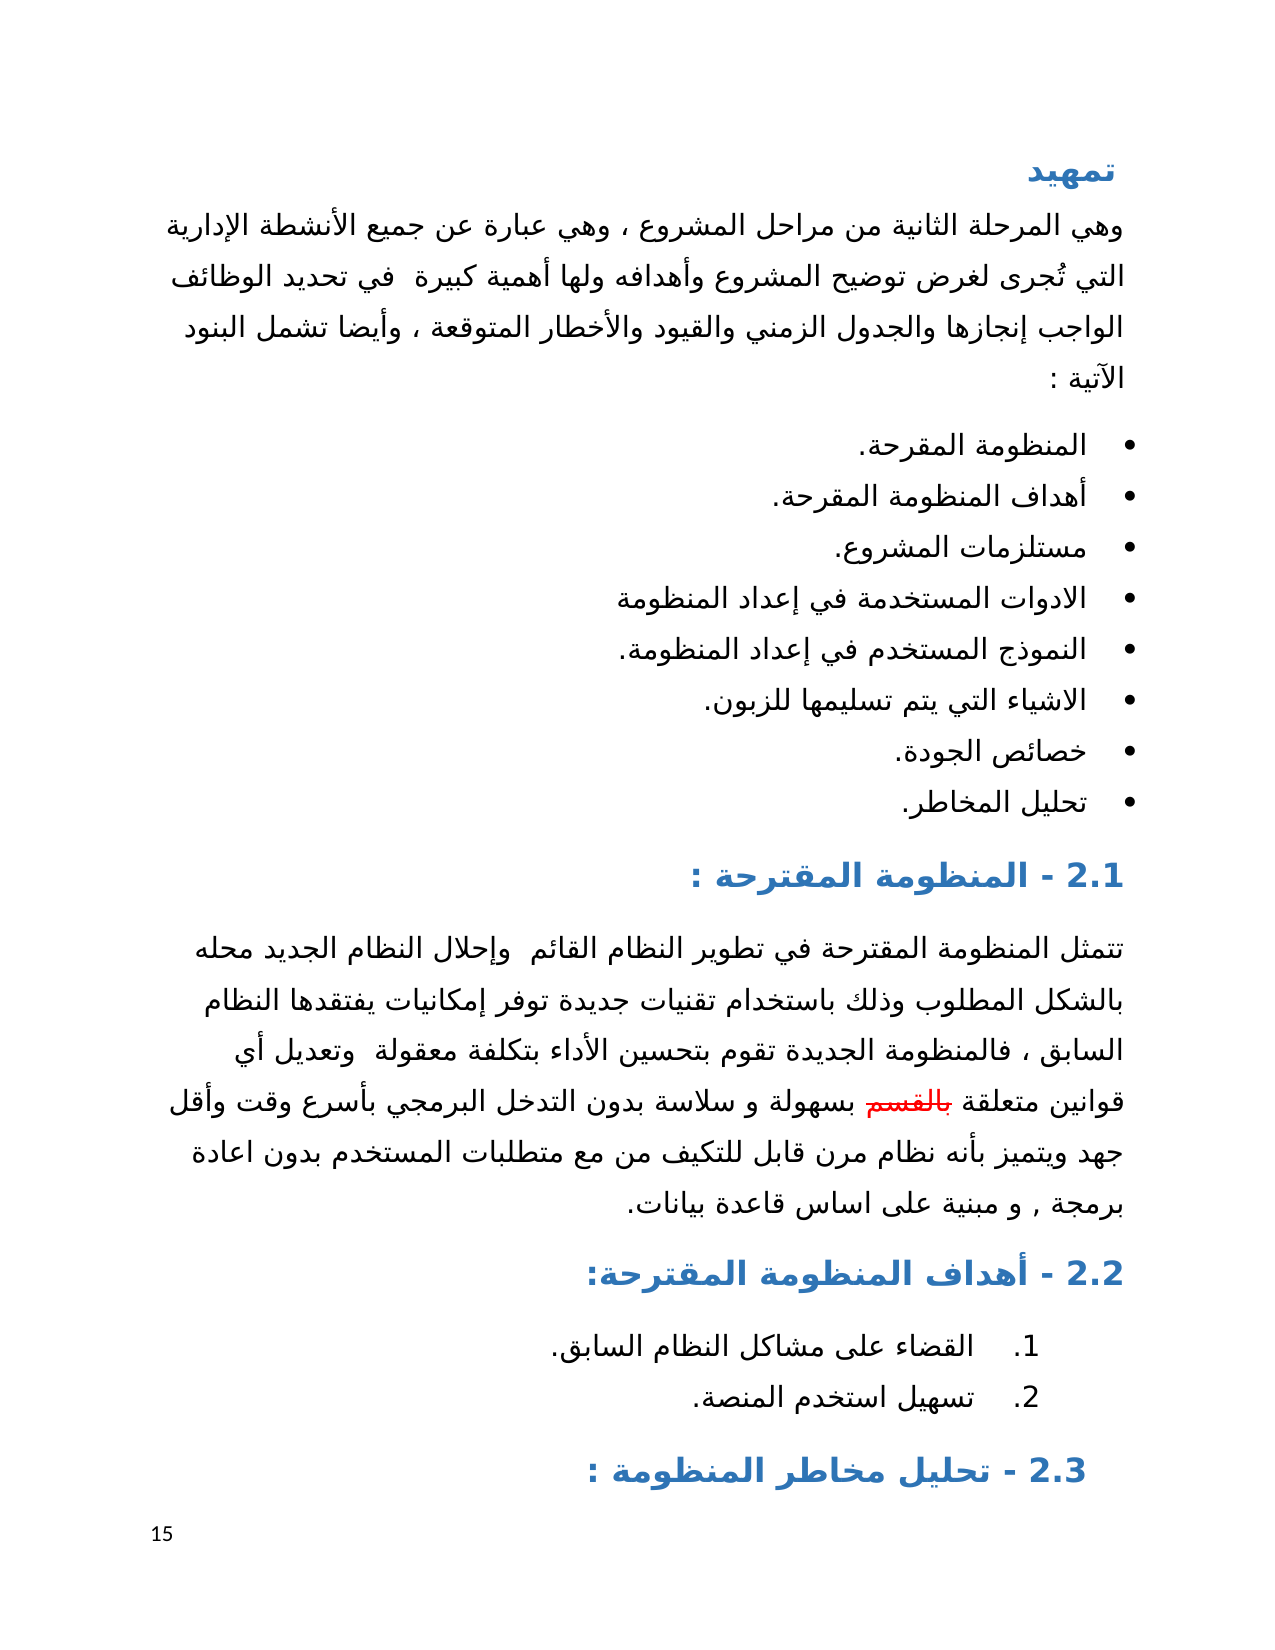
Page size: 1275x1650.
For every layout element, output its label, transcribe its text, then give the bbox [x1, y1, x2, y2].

list الاشياء التي يتم تسليمها للزبون. [150, 683, 1125, 717]
list القضاء على مشاكل النظام السابق. [150, 1329, 1012, 1363]
list المنظومة المقرحة. [150, 429, 1125, 463]
text تمهيد [150, 150, 1125, 189]
list مستلزمات المشروع. [150, 531, 1125, 564]
list تحليل المخاطر. [150, 785, 1125, 819]
text تتمثل المنظومة المقترحة في تطوير النظام القائم وإحلال النظام الجديد محله بالشكل المطلوب وذلك باستخدام تقنيات جديدة توفر إمكانيات يفتقدها النظام السابق ، فالمنظومة الجديدة تقوم بتحسين الأداء بتكلفة معقولة وتعديل أي قوانين متعلقة بالقسم بسهولة و سلاسة بدون التدخل البرمجي بأسرع وقت وأقل جهد ويتميز بأنه نظام مرن قابل للتكيف من مع متطلبات المستخدم بدون اعادة برمجة , و مبنية على اساس قاعدة بيانات. [150, 932, 1125, 1221]
text وهي المرحلة الثانية من مراحل المشروع ، وهي عبارة عن جميع الأنشطة الإدارية التي تُجرى لغرض توضيح المشروع وأهدافه ولها أهمية كبيرة في تحديد الوظائف الواجب إنجازها والجدول الزمني والقيود والأخطار المتوقعة ، وأيضا تشمل البنود الآتية : [150, 208, 1125, 395]
list الادوات المستخدمة في إعداد المنظومة [150, 581, 1125, 615]
list تسهيل استخدم المنصة. [150, 1380, 1012, 1414]
list خصائص الجودة. [150, 734, 1125, 768]
list النموذج المستخدم في إعداد المنظومة. [150, 632, 1125, 666]
text 2.1 - المنظومة المقترحة : [150, 857, 1125, 896]
text 2.3 - تحليل مخاطر المنظومة : [150, 1452, 1087, 1491]
list أهداف المنظومة المقرحة. [150, 479, 1125, 513]
text 2.2 - أهداف المنظومة المقترحة: [150, 1254, 1125, 1293]
